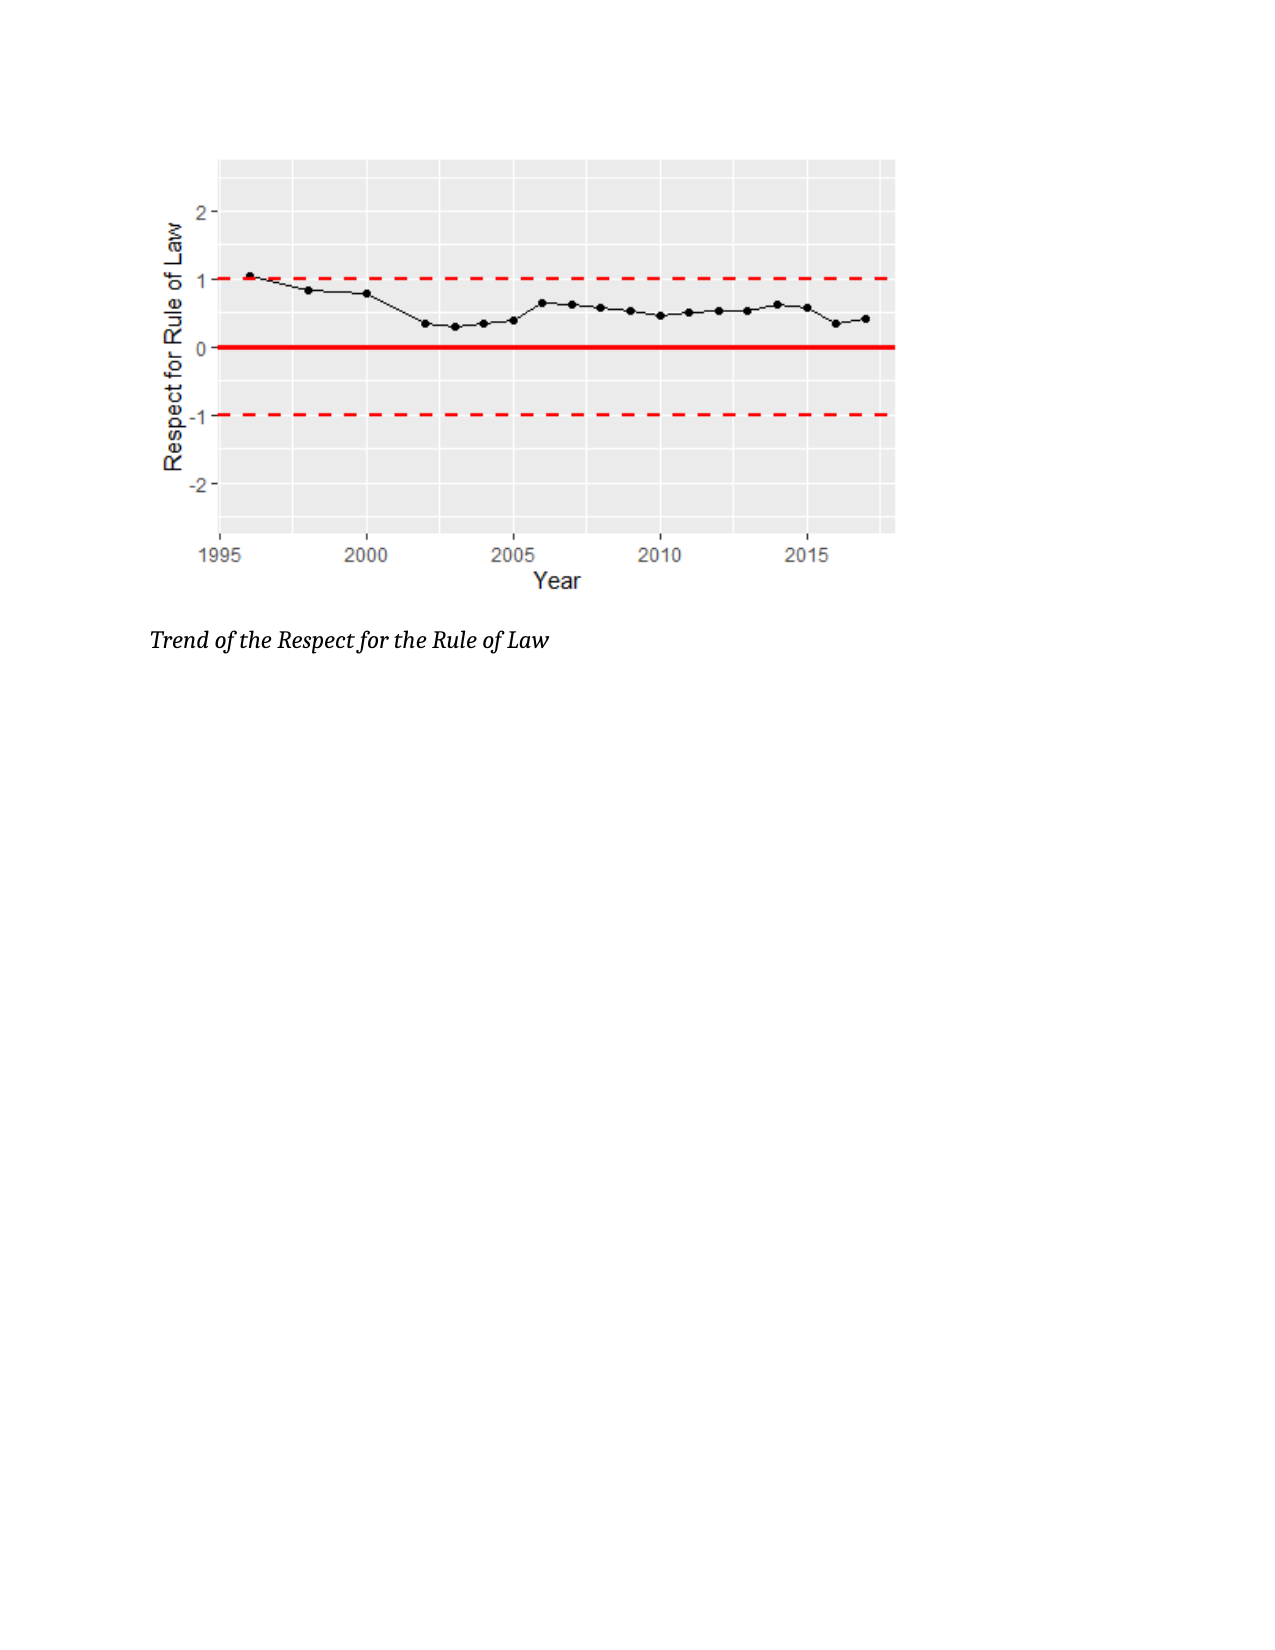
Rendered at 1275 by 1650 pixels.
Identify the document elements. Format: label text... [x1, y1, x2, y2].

picture [150, 150, 908, 605]
text Trend of the Respect for the Rule of Law [150, 626, 1125, 654]
